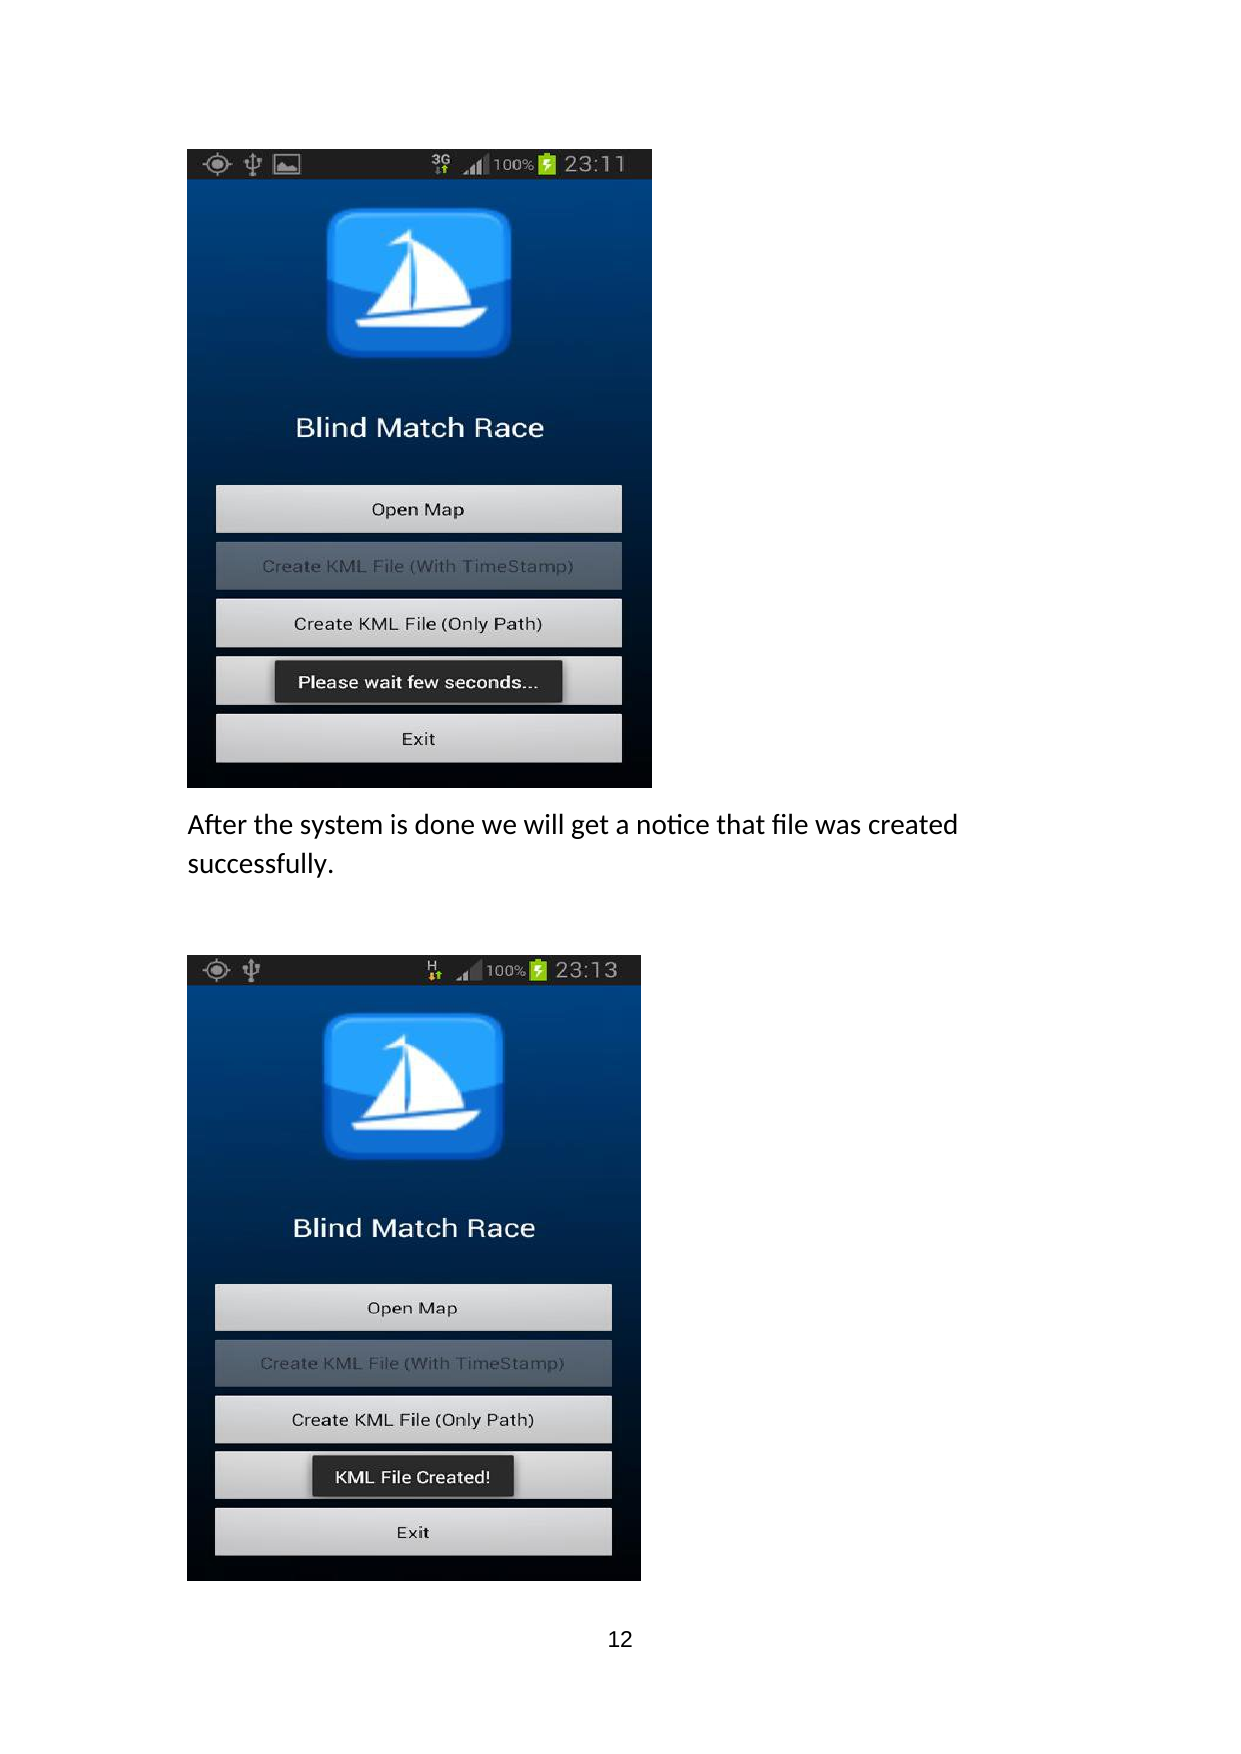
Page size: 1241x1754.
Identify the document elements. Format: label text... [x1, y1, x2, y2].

picture [187, 955, 641, 1581]
picture [187, 149, 652, 788]
text After the system is done we will get a notice that file was created successfully. [187, 806, 1053, 881]
